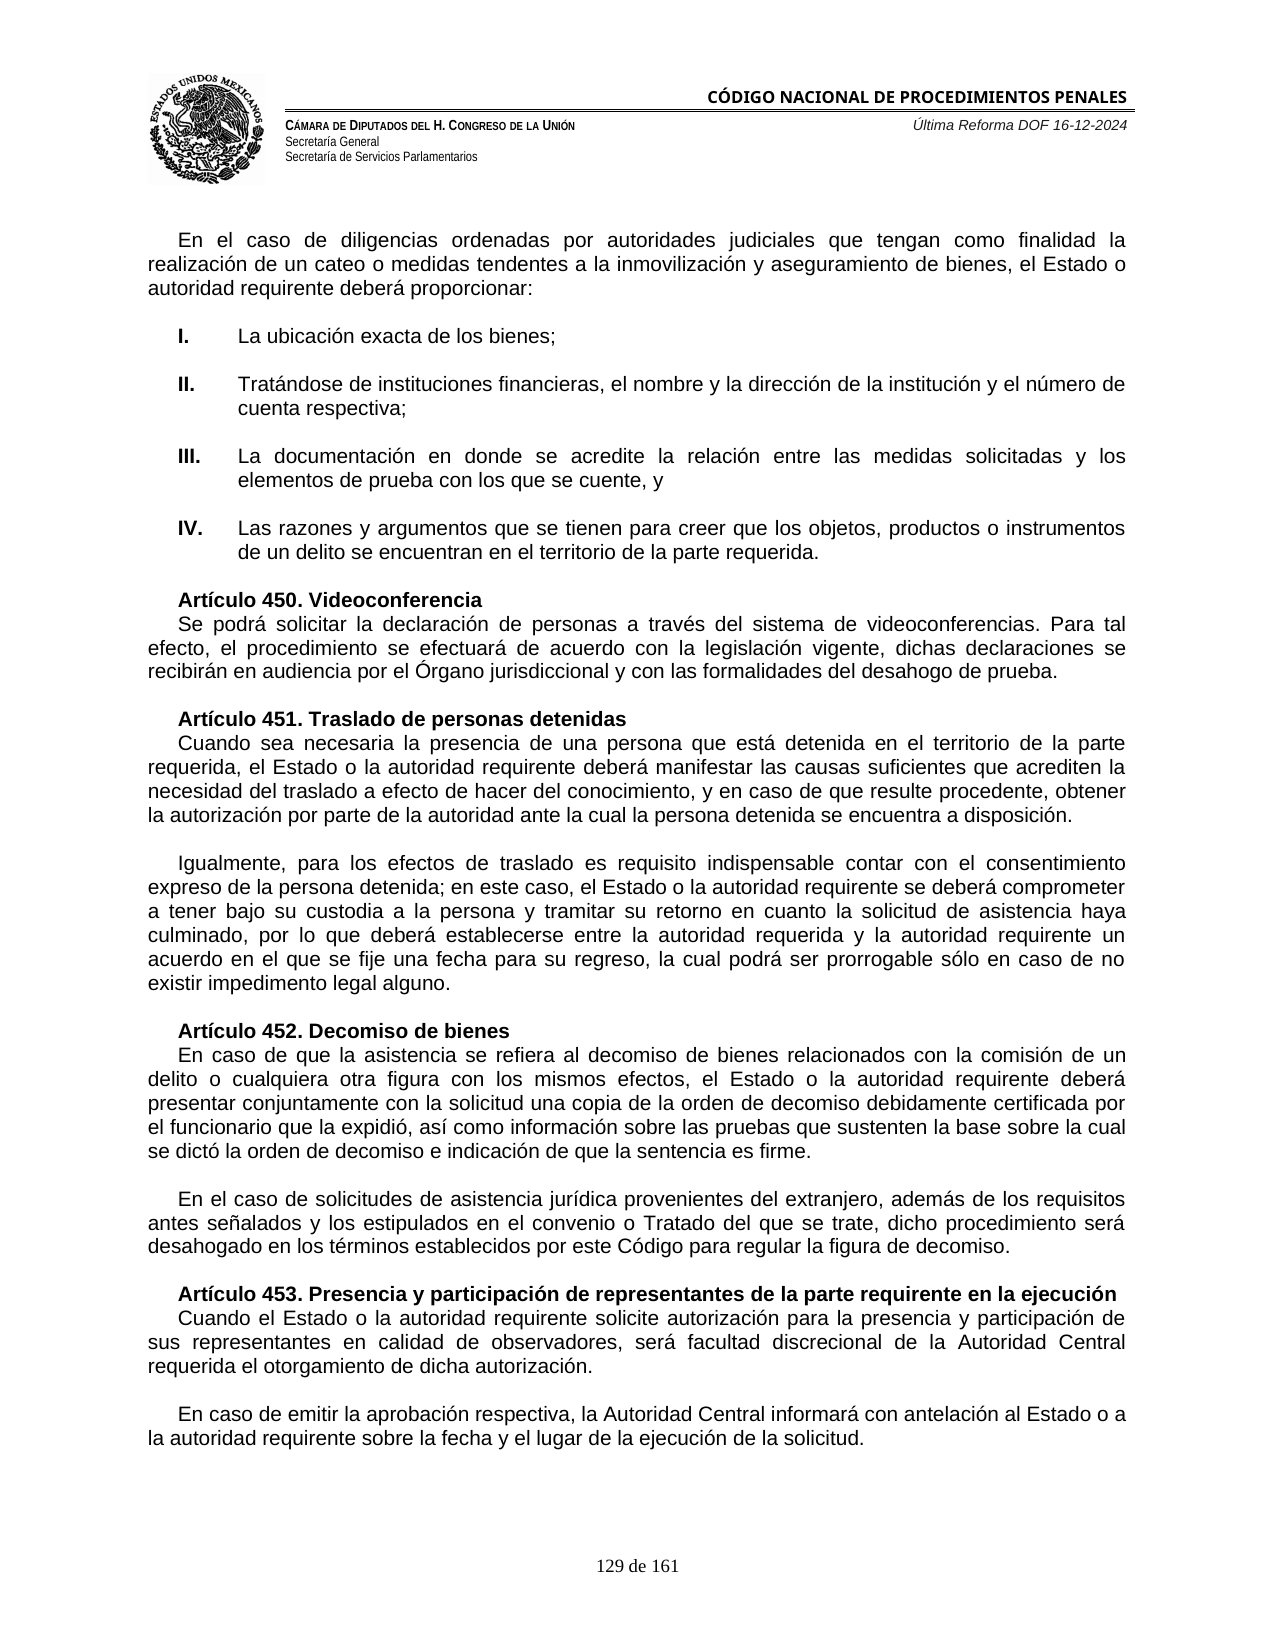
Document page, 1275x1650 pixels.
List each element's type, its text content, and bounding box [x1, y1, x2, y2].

text Se podrá solicitar la declaración de personas a través del sistema de videoconferencias. Para tal efecto, el procedimiento se efectuará de acuerdo con la legislación vigente, dichas declaraciones se recibirán en audiencia por el Órgano jurisdiccional y con las formalidades del desahogo de prueba. [148, 611, 1127, 683]
text I. La ubicación exacta de los bienes; [178, 324, 1127, 348]
text Artículo 452. Decomiso de bienes [148, 1019, 1127, 1043]
text IV. Las razones y argumentos que se tienen para creer que los objetos, productos o instrumentos de un delito se encuentran en el territorio de la parte requerida. [178, 516, 1127, 563]
text En el caso de diligencias ordenadas por autoridades judiciales que tengan como finalidad la realización de un cateo o medidas tendentes a la inmovilización y aseguramiento de bienes, el Estado o autoridad requirente deberá proporcionar: [148, 228, 1127, 300]
text II. Tratándose de instituciones financieras, el nombre y la dirección de la institución y el número de cuenta respectiva; [178, 372, 1127, 420]
text Igualmente, para los efectos de traslado es requisito indispensable contar con el consentimiento expreso de la persona detenida; en este caso, el Estado o la autoridad requirente se deberá comprometer a tener bajo su custodia a la persona y tramitar su retorno en cuanto la solicitud de asistencia haya culminado, por lo que deberá establecerse entre la autoridad requerida y la autoridad requirente un acuerdo en el que se fije una fecha para su regreso, la cual podrá ser prorrogable sólo en caso de no existir impedimento legal alguno. [148, 851, 1127, 995]
text En caso de emitir la aprobación respectiva, la Autoridad Central informará con antelación al Estado o a la autoridad requirente sobre la fecha y el lugar de la ejecución de la solicitud. [148, 1402, 1127, 1450]
text Artículo 451. Traslado de personas detenidas [148, 707, 1127, 731]
text Cuando el Estado o la autoridad requirente solicite autorización para la presencia y participación de sus representantes en calidad de observadores, será facultad discrecional de la Autoridad Central requerida el otorgamiento de dicha autorización. [148, 1306, 1127, 1378]
text III. La documentación en donde se acredite la relación entre las medidas solicitadas y los elementos de prueba con los que se cuente, y [178, 444, 1127, 492]
text Artículo 453. Presencia y participación de representantes de la parte requirente en la ejecución [148, 1282, 1127, 1306]
text En caso de que la asistencia se refiera al decomiso de bienes relacionados con la comisión de un delito o cualquiera otra figura con los mismos efectos, el Estado o la autoridad requirente deberá presentar conjuntamente con la solicitud una copia de la orden de decomiso debidamente certificada por el funcionario que la expidió, así como información sobre las pruebas que sustenten la base sobre la cual se dictó la orden de decomiso e indicación de que la sentencia es firme. [148, 1043, 1127, 1162]
text En el caso de solicitudes de asistencia jurídica provenientes del extranjero, además de los requisitos antes señalados y los estipulados en el convenio o Tratado del que se trate, dicho procedimiento será desahogado en los términos establecidos por este Código para regular la figura de decomiso. [148, 1186, 1127, 1258]
text Cuando sea necesaria la presencia de una persona que está detenida en el territorio de la parte requerida, el Estado o la autoridad requirente deberá manifestar las causas suficientes que acrediten la necesidad del traslado a efecto de hacer del conocimiento, y en caso de que resulte procedente, obtener la autorización por parte de la autoridad ante la cual la persona detenida se encuentra a disposición. [148, 731, 1127, 827]
text Artículo 450. Videoconferencia [148, 587, 1127, 611]
